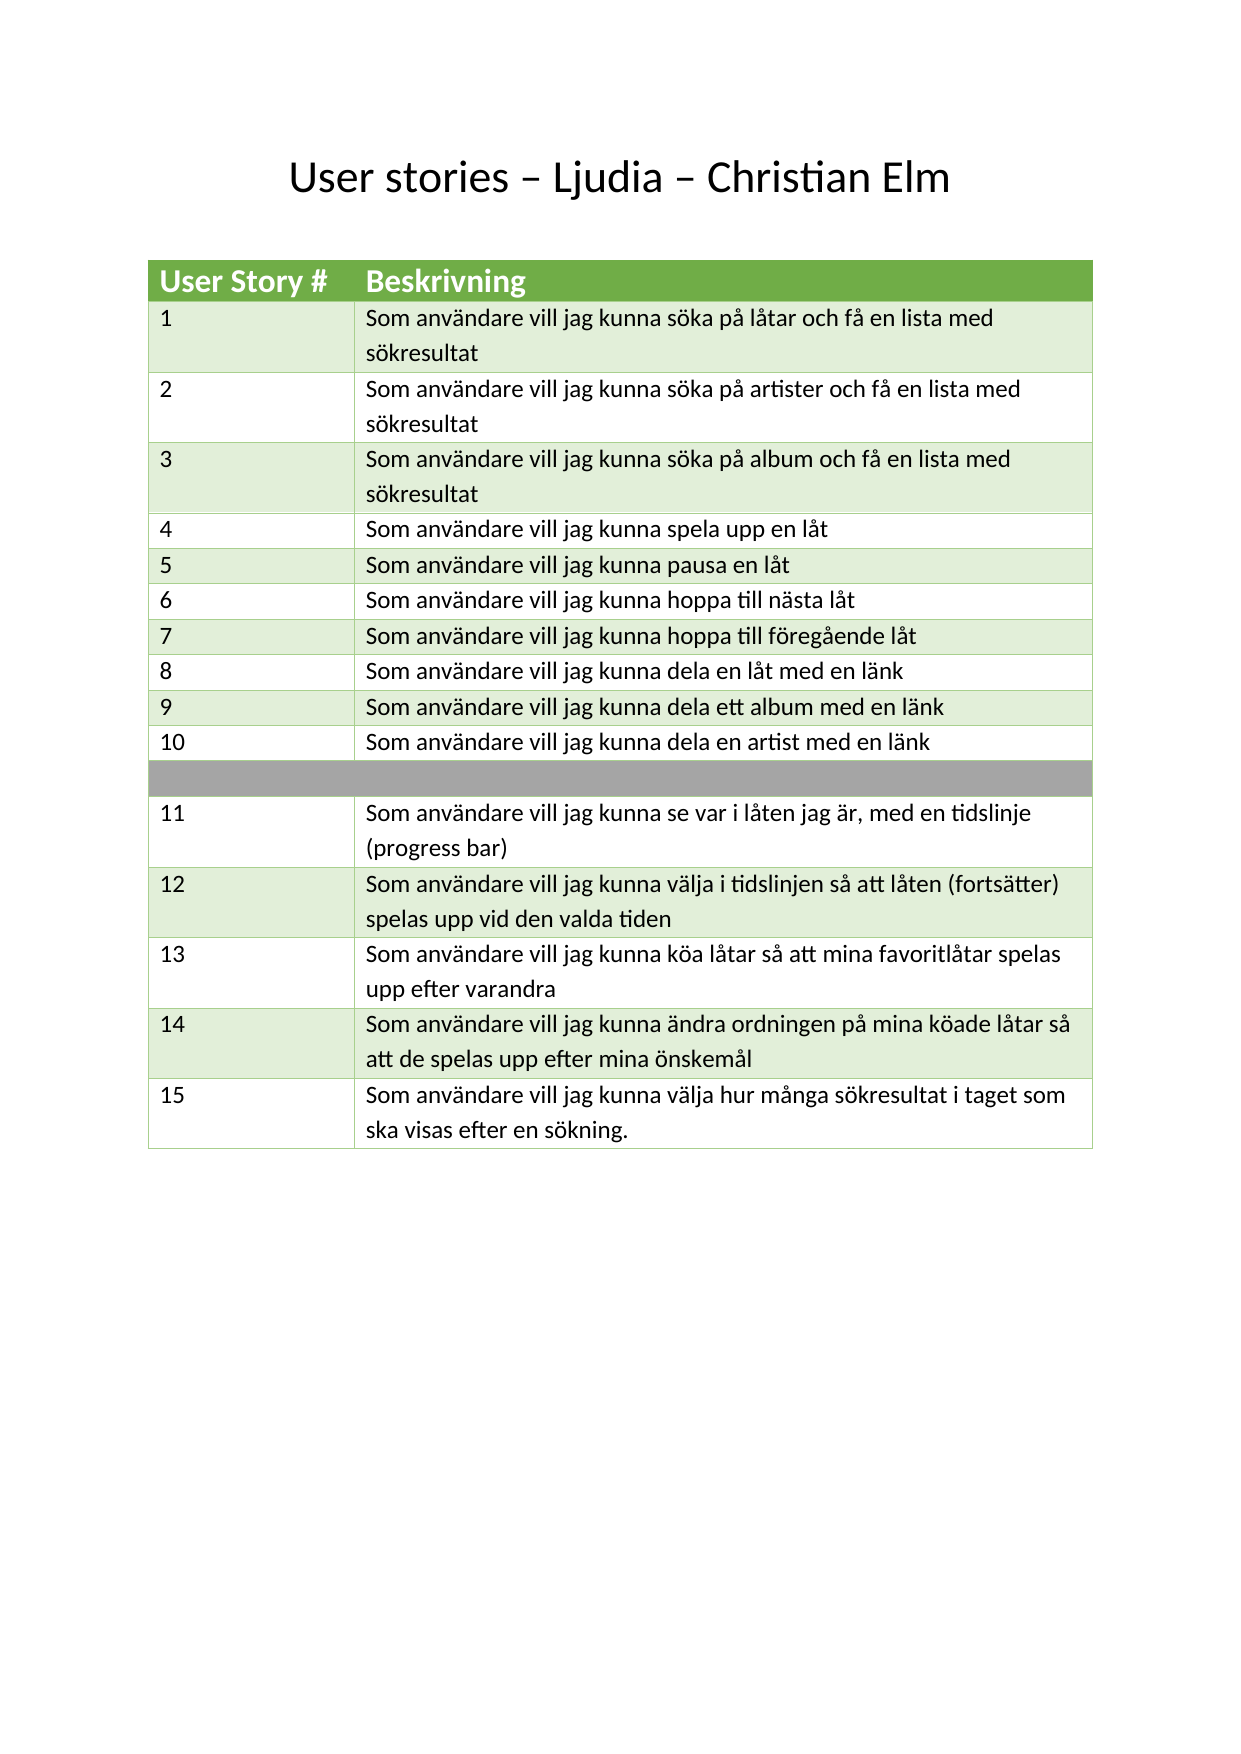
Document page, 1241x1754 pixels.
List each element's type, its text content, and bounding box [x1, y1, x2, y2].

table_cell Som användare vill jag kunna spela upp en låt [355, 514, 1092, 548]
table_cell 7 [149, 620, 354, 654]
table_cell 15 [149, 1079, 354, 1148]
table_cell 14 [149, 1009, 354, 1078]
table_cell [149, 761, 1092, 796]
table_cell Som användare vill jag kunna dela en låt med en länk [355, 655, 1092, 689]
table_cell 10 [149, 726, 354, 760]
table_cell Som användare vill jag kunna hoppa till nästa låt [355, 584, 1092, 619]
table_cell Som användare vill jag kunna hoppa till föregående låt [355, 620, 1092, 654]
table_cell 8 [149, 655, 354, 689]
table_cell Som användare vill jag kunna ändra ordningen på mina köade låtar så att de spelas upp efter mina önskemål [355, 1009, 1092, 1078]
table_cell 4 [149, 514, 354, 548]
table_cell Som användare vill jag kunna välja hur många sökresultat i taget som ska visas efter en sökning. [355, 1079, 1092, 1148]
table_cell 6 [149, 584, 354, 619]
table_cell 12 [149, 868, 354, 937]
table_cell Som användare vill jag kunna pausa en låt [355, 549, 1092, 583]
table_cell Som användare vill jag kunna välja i tidslinjen så att låten (fortsätter) spelas upp vid den valda tiden [355, 868, 1092, 937]
text User stories – Ljudia – Christian Elm [148, 148, 1093, 203]
table_cell Som användare vill jag kunna söka på album och få en lista med sökresultat [355, 443, 1092, 512]
table_cell 1 [149, 302, 354, 372]
table_cell 3 [149, 443, 354, 512]
table_cell 11 [149, 797, 354, 867]
table_cell 13 [149, 938, 354, 1007]
table_cell 9 [149, 691, 354, 725]
table_cell Som användare vill jag kunna dela en artist med en länk [355, 726, 1092, 760]
table_header Beskrivning [355, 261, 1092, 301]
table_cell 2 [149, 373, 354, 442]
table_cell Som användare vill jag kunna söka på artister och få en lista med sökresultat [355, 373, 1092, 442]
table_header User Story # [149, 261, 354, 301]
table_cell 5 [149, 549, 354, 583]
table_cell Som användare vill jag kunna se var i låten jag är, med en tidslinje (progress bar) [355, 797, 1092, 867]
table_cell Som användare vill jag kunna söka på låtar och få en lista med sökresultat [355, 302, 1092, 372]
table_cell Som användare vill jag kunna dela ett album med en länk [355, 691, 1092, 725]
table_cell Som användare vill jag kunna köa låtar så att mina favoritlåtar spelas upp efter varandra [355, 938, 1092, 1007]
